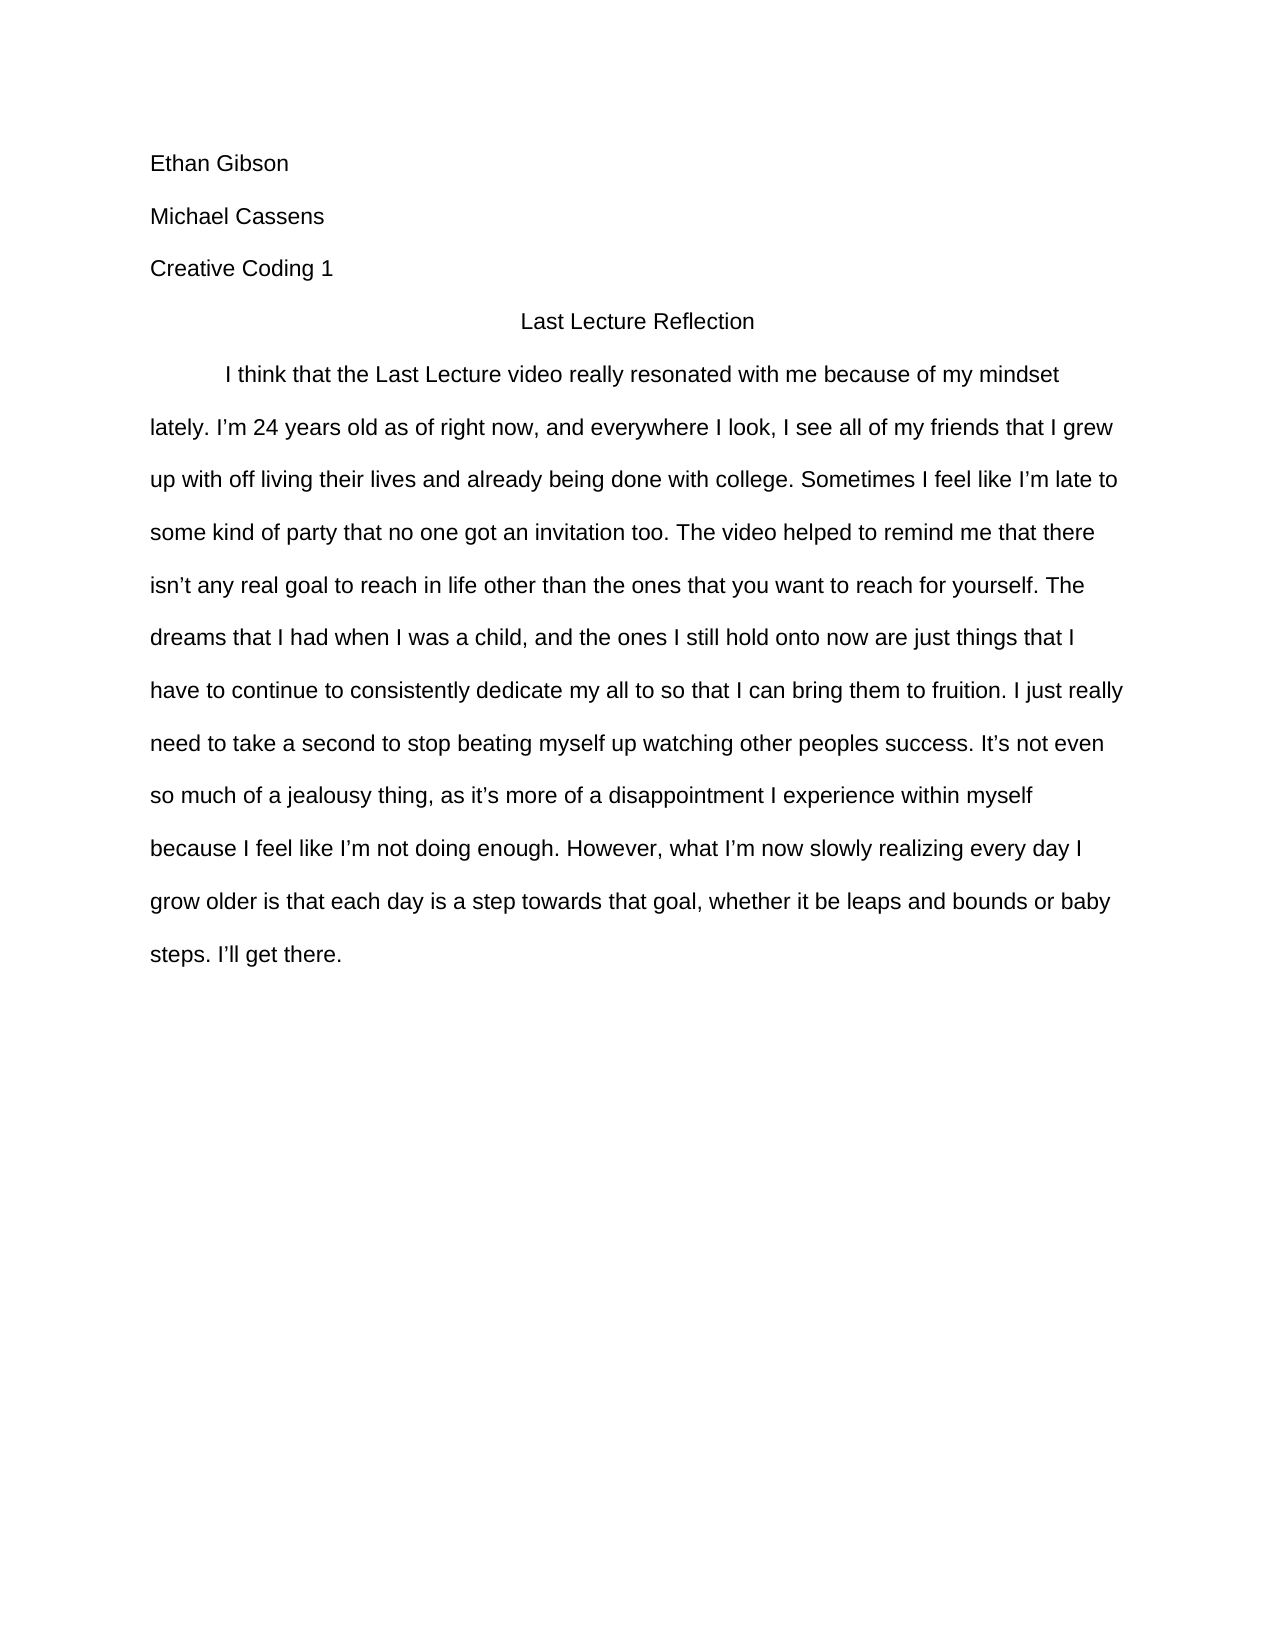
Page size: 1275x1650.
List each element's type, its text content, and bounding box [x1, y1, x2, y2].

text Ethan Gibson [150, 150, 1125, 176]
text Creative Coding 1 [150, 255, 1125, 282]
text Michael Cassens [150, 203, 1125, 229]
text Last Lecture Reflection [150, 308, 1125, 334]
text I think that the Last Lecture video really resonated with me because of my mindset lately. I’m 24 years old as of right now, and everywhere I look, I see all of my friends that I grew up with off living their lives and already being done with college. Sometimes I feel like I’m late to some kind of party that no one got an invitation too. The video helped to remind me that there isn’t any real goal to reach in life other than the ones that you want to reach for yourself. The dreams that I had when I was a child, and the ones I still hold onto now are just things that I have to continue to consistently dedicate my all to so that I can bring them to fruition. I just really need to take a second to stop beating myself up watching other peoples success. It’s not even so much of a jealousy thing, as it’s more of a disappointment I experience within myself because I feel like I’m not doing enough. However, what I’m now slowly realizing every day I grow older is that each day is a step towards that goal, whether it be leaps and bounds or baby steps. I’ll get there. [150, 361, 1125, 967]
